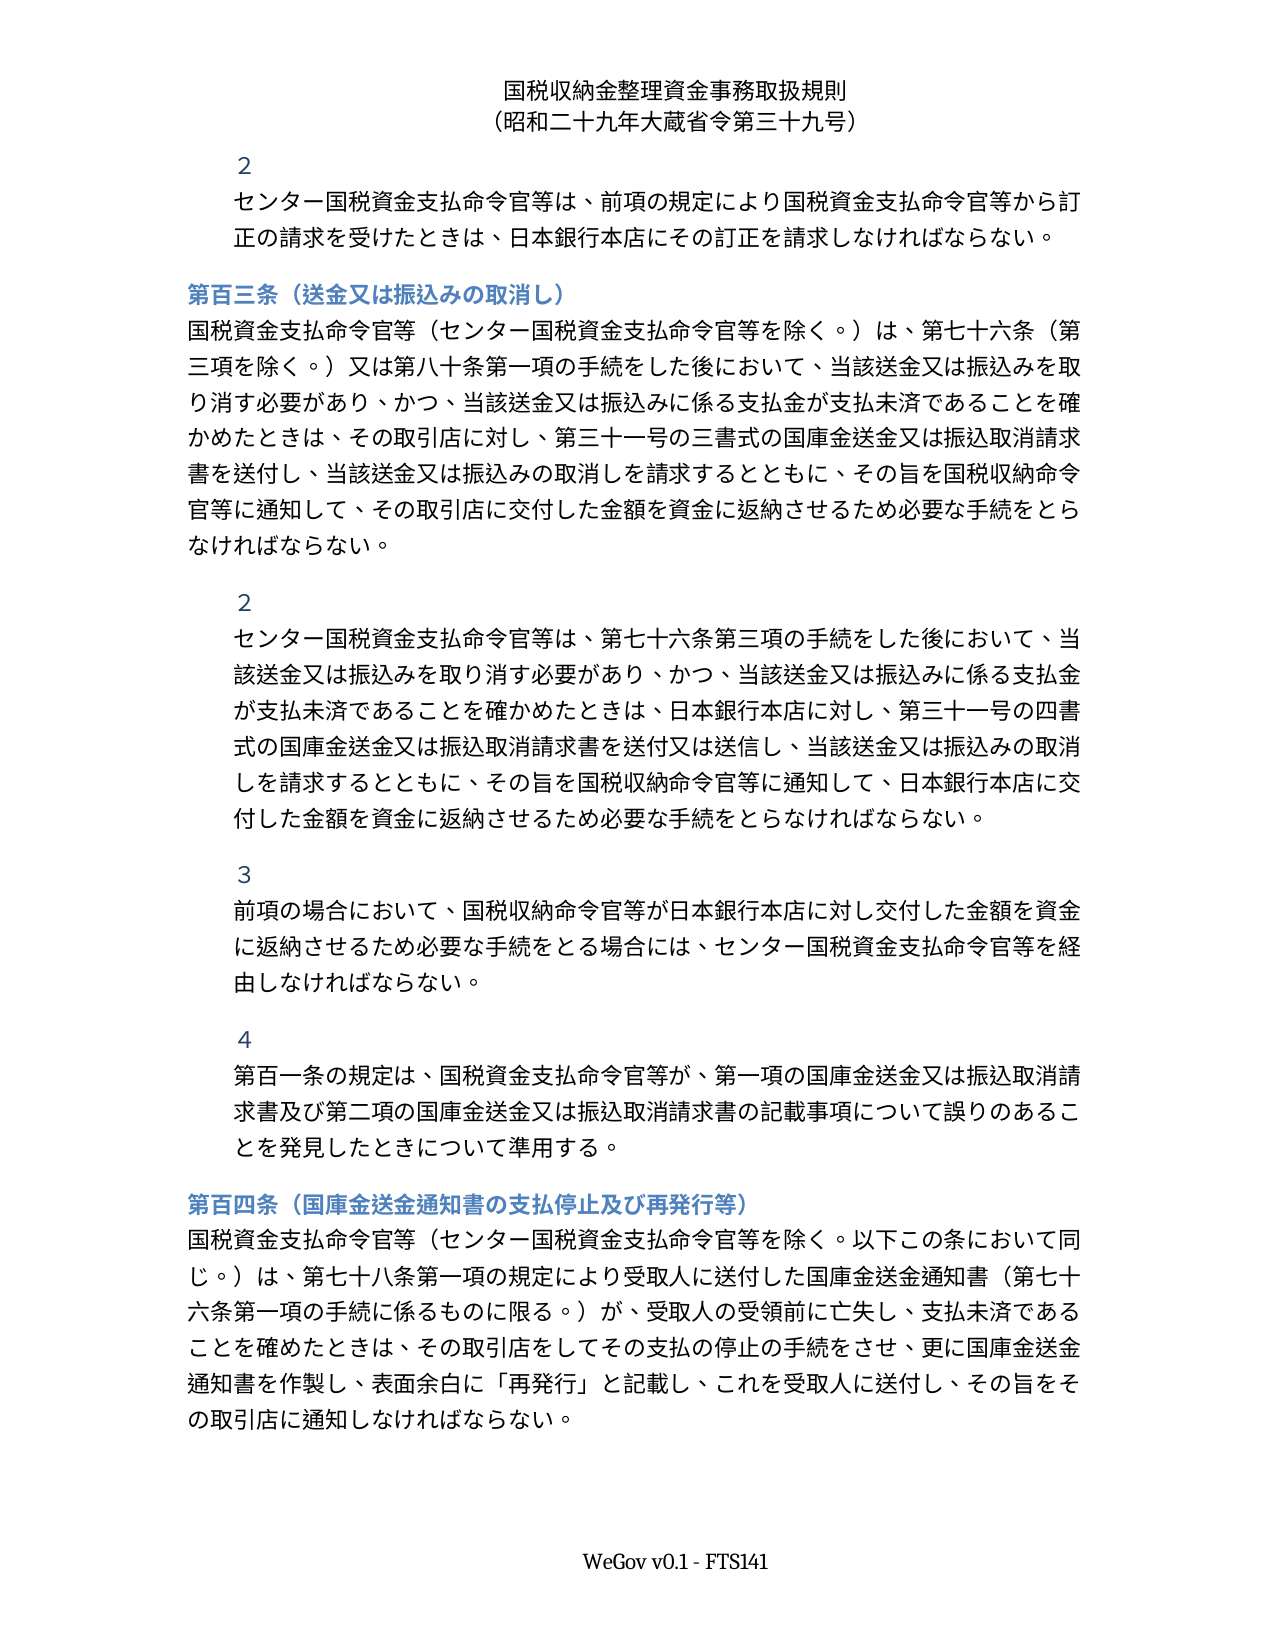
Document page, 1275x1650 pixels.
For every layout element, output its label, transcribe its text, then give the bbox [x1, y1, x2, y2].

text 前項の場合において、国税収納命令官等が日本銀行本店に対し交付した金額を資金に返納させるため必要な手続をとる場合には、センター国税資金支払命令官等を経由しなければならない。 [233, 895, 1087, 998]
subtitle 第百四条（国庫金送金通知書の支払停止及び再発行等） [187, 1188, 1087, 1220]
subtitle 第百三条（送金又は振込みの取消し） [187, 279, 1087, 310]
text 国税資金支払命令官等（センター国税資金支払命令官等を除く。）は、第七十六条（第三項を除く。）又は第八十条第一項の手続をした後において、当該送金又は振込みを取り消す必要があり、かつ、当該送金又は振込みに係る支払金が支払未済であることを確かめたときは、その取引店に対し、第三十一号の三書式の国庫金送金又は振込取消請求書を送付し、当該送金又は振込みの取消しを請求するとともに、その旨を国税収納命令官等に通知して、その取引店に交付した金額を資金に返納させるため必要な手続をとらなければならない。 [187, 314, 1087, 561]
text 第百一条の規定は、国税資金支払命令官等が、第一項の国庫金送金又は振込取消請求書及び第二項の国庫金送金又は振込取消請求書の記載事項について誤りのあることを発見したときについて準用する。 [233, 1060, 1087, 1163]
subtitle ２ [233, 587, 1087, 618]
text センター国税資金支払命令官等は、第七十六条第三項の手続をした後において、当該送金又は振込みを取り消す必要があり、かつ、当該送金又は振込みに係る支払金が支払未済であることを確かめたときは、日本銀行本店に対し、第三十一号の四書式の国庫金送金又は振込取消請求書を送付又は送信し、当該送金又は振込みの取消しを請求するとともに、その旨を国税収納命令官等に通知して、日本銀行本店に交付した金額を資金に返納させるため必要な手続をとらなければならない。 [233, 623, 1087, 834]
text 国税資金支払命令官等（センター国税資金支払命令官等を除く。以下この条において同じ。）は、第七十八条第一項の規定により受取人に送付した国庫金送金通知書（第七十六条第一項の手続に係るものに限る。）が、受取人の受領前に亡失し、支払未済であることを確めたときは、その取引店をしてその支払の停止の手続をさせ、更に国庫金送金通知書を作製し、表面余白に「再発行」と記載し、これを受取人に送付し、その旨をその取引店に通知しなければならない。 [187, 1224, 1087, 1435]
text センター国税資金支払命令官等は、前項の規定により国税資金支払命令官等から訂正の請求を受けたときは、日本銀行本店にその訂正を請求しなければならない。 [233, 186, 1087, 253]
subtitle ２ [233, 150, 1087, 181]
subtitle ３ [233, 859, 1087, 891]
subtitle ４ [233, 1024, 1087, 1055]
